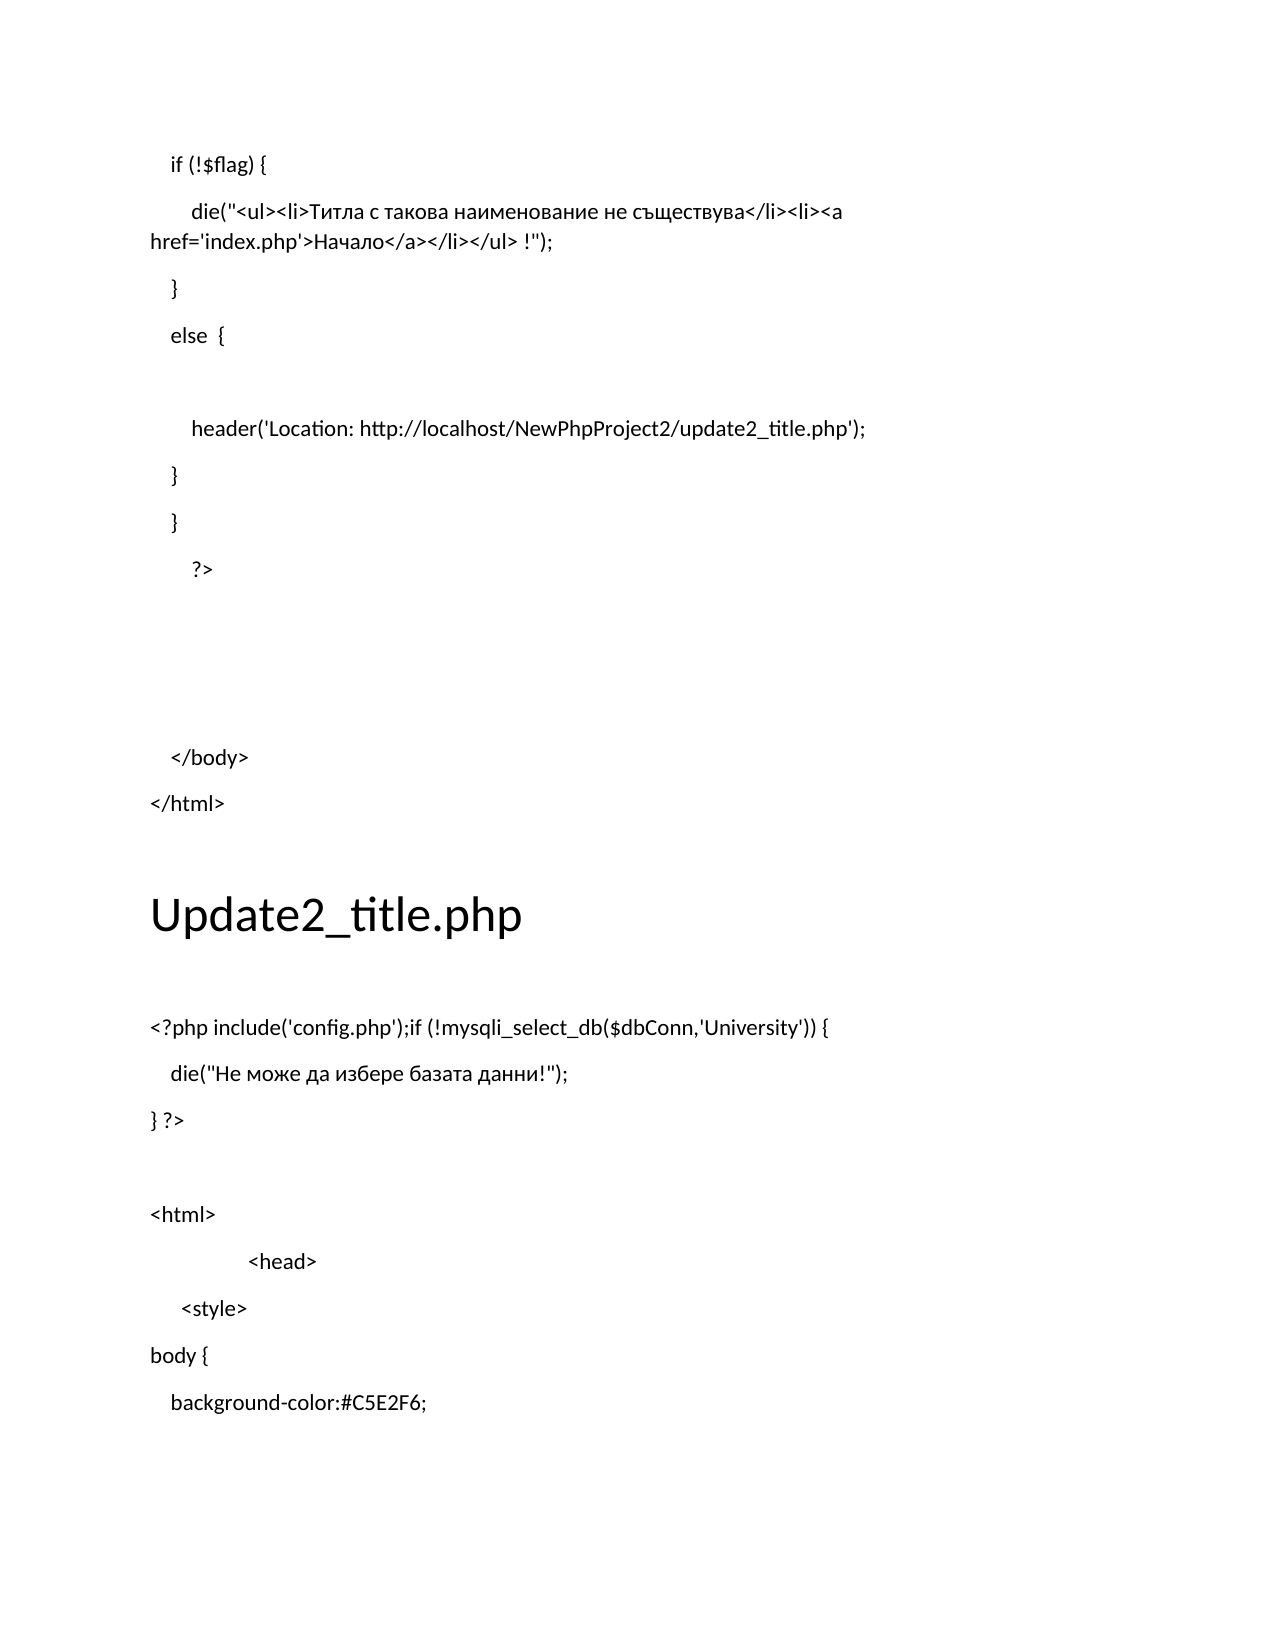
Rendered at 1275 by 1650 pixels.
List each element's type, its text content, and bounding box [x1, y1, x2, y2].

text } [150, 461, 1125, 489]
text <?php include('config.php');if (!mysqli_select_db($dbConn,'University')) { [150, 1013, 1125, 1041]
text </html> [150, 789, 1125, 818]
text else { [150, 321, 1125, 349]
text if (!$flag) { [150, 150, 1125, 178]
text <style> [150, 1294, 1125, 1322]
text <html> [150, 1200, 1125, 1228]
text </body> [150, 743, 1125, 771]
text die("Не може да избере базата данни!"); [150, 1059, 1125, 1088]
text header('Location: http://localhost/NewPhpProject2/update2_title.php'); [150, 414, 1125, 443]
text die("<ul><li>Титла с такова наименование не съществува</li><li><a href='index.php'>Начало</a></li></ul> !"); [150, 197, 1125, 255]
text } [150, 274, 1125, 302]
text } ?> [150, 1106, 1125, 1134]
text } [150, 508, 1125, 536]
text ?> [150, 555, 1125, 583]
text background-color:#C5E2F6; [150, 1388, 1125, 1416]
text Update2_title.php [150, 883, 1125, 944]
text <head> [150, 1247, 1125, 1275]
text body { [150, 1341, 1125, 1369]
